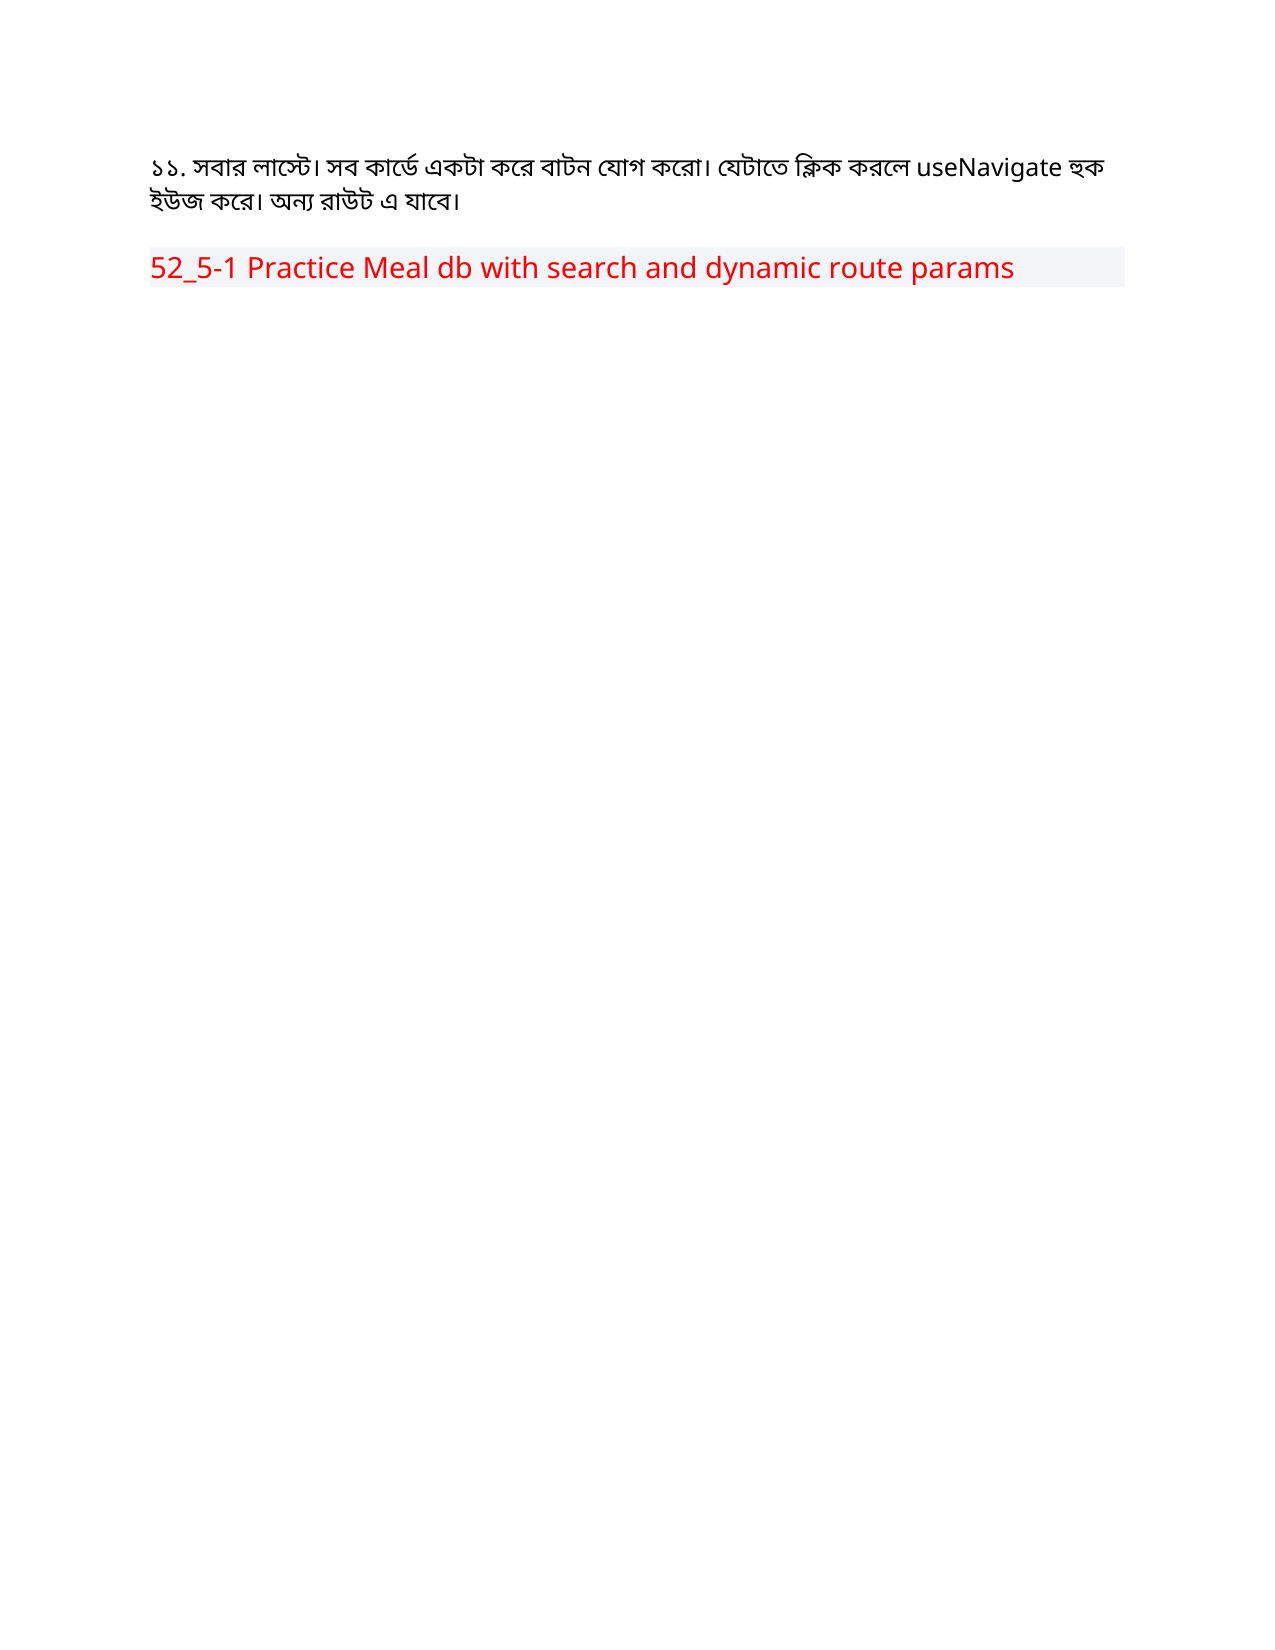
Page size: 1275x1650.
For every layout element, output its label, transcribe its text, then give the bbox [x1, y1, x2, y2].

text 52_5-1 Practice Meal db with search and dynamic route params [150, 247, 1125, 287]
text ১১. সবার লাস্টে। সব কার্ডে একটা করে বাটন যোগ করো। যেটাতে ক্লিক করলে useNavigate হুক ইউজ করে। অন্য রাউট এ যাবে। [150, 150, 1125, 218]
